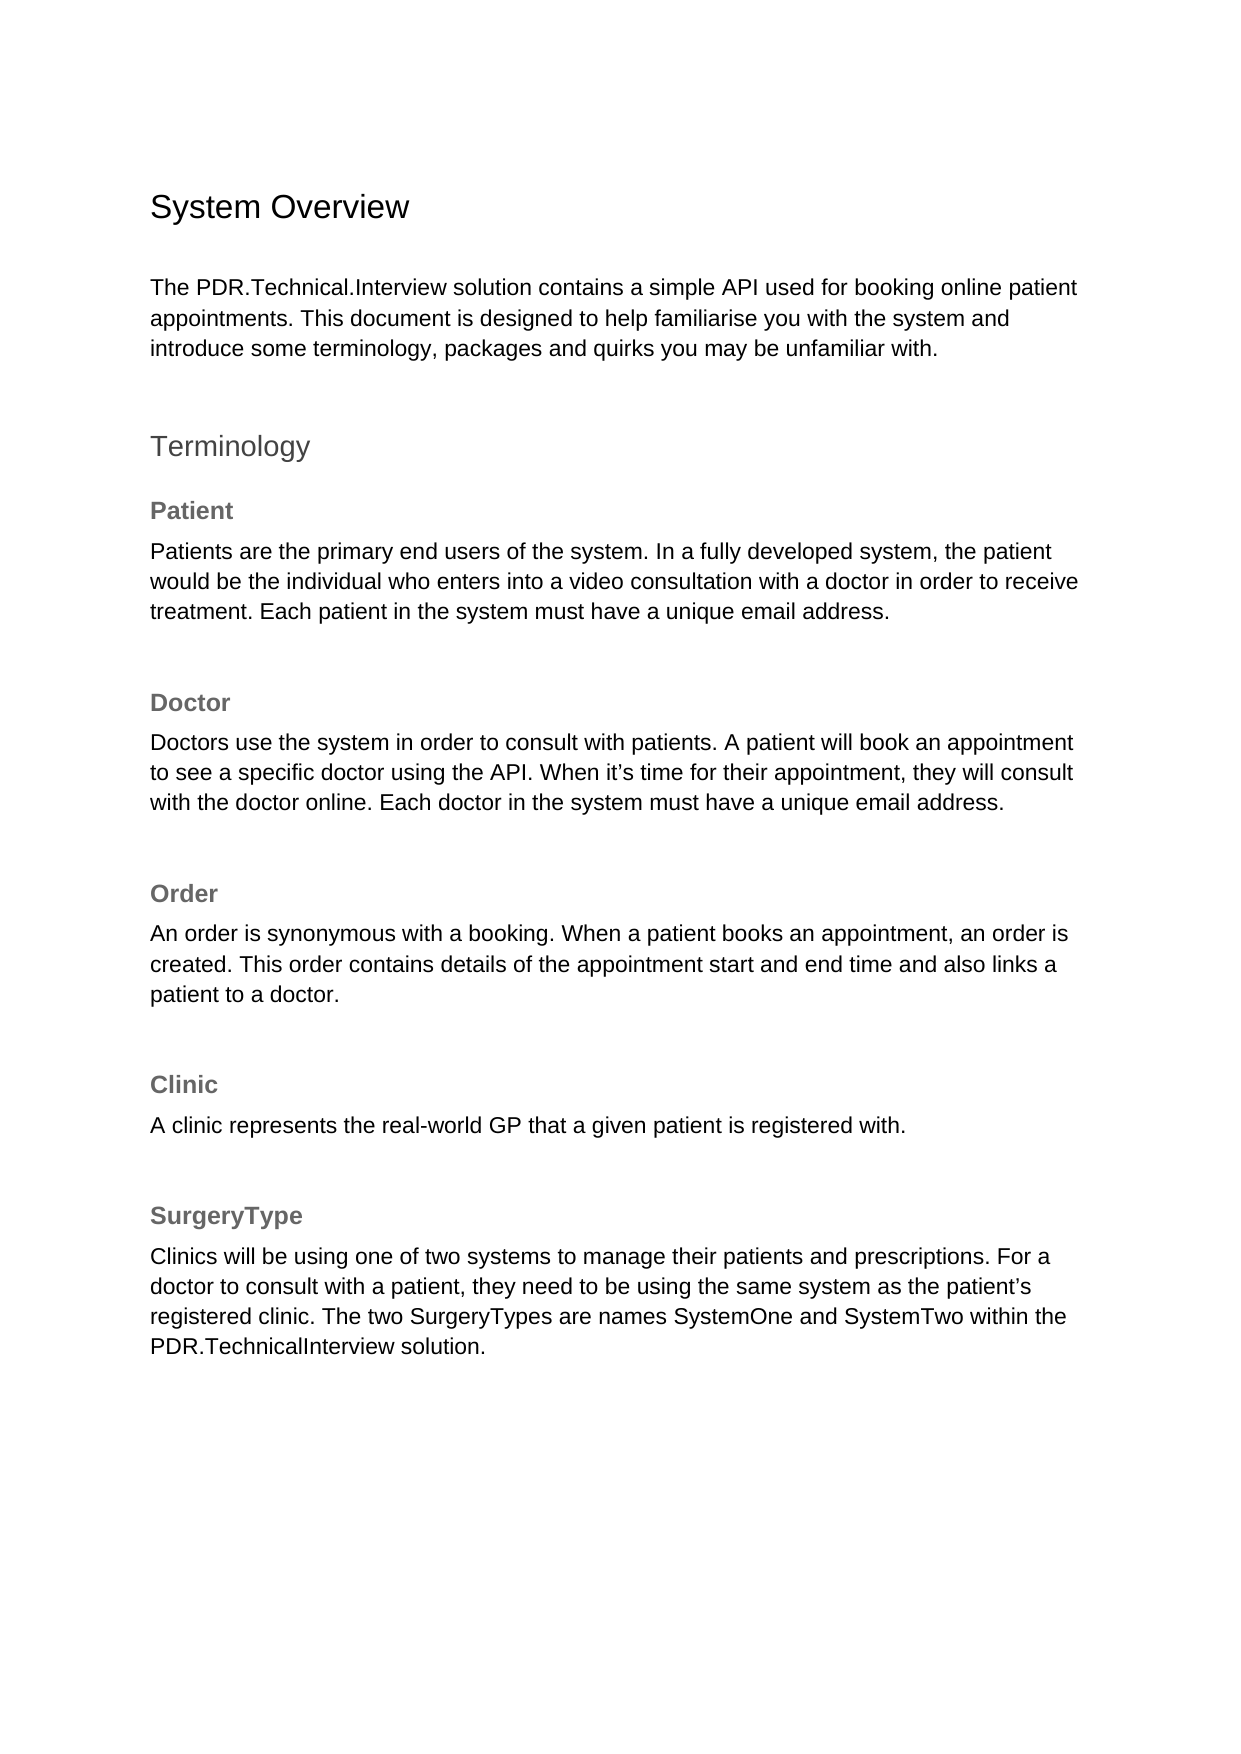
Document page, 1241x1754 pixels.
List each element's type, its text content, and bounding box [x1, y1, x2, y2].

subtitle Order [150, 879, 1090, 908]
text Patients are the primary end users of the system. In a fully developed system, the patient would be the individual who enters into a video consultation with a doctor in order to receive treatment. Each patient in the system must have a unique email address. [150, 538, 1090, 624]
subtitle System Overview [150, 187, 1090, 226]
subtitle SurgeryType [150, 1201, 1090, 1230]
subtitle Clinic [150, 1070, 1090, 1099]
subtitle Patient [150, 496, 1090, 525]
text An order is synonymous with a booking. When a patient books an appointment, an order is created. This order contains details of the appointment start and end time and also links a patient to a doctor. [150, 920, 1090, 1007]
text The PDR.Technical.Interview solution contains a simple API used for booking online patient appointments. This document is designed to help familiarise you with the system and introduce some terminology, packages and quirks you may be unfamiliar with. [150, 274, 1090, 361]
text Doctors use the system in order to consult with patients. A patient will book an appointment to see a specific doctor using the API. When it’s time for their appointment, they will consult with the doctor online. Each doctor in the system must have a unique email address. [150, 729, 1090, 816]
text Clinics will be using one of two systems to manage their patients and prescriptions. For a doctor to consult with a patient, they need to be using the same system as the patient’s registered clinic. The two SurgeryTypes are names SystemOne and SystemTwo within the PDR.TechnicalInterview solution. [150, 1243, 1090, 1359]
text A clinic represents the real-world GP that a given patient is registered with. [150, 1112, 1090, 1138]
subtitle Terminology [150, 428, 1090, 462]
subtitle Doctor [150, 688, 1090, 716]
